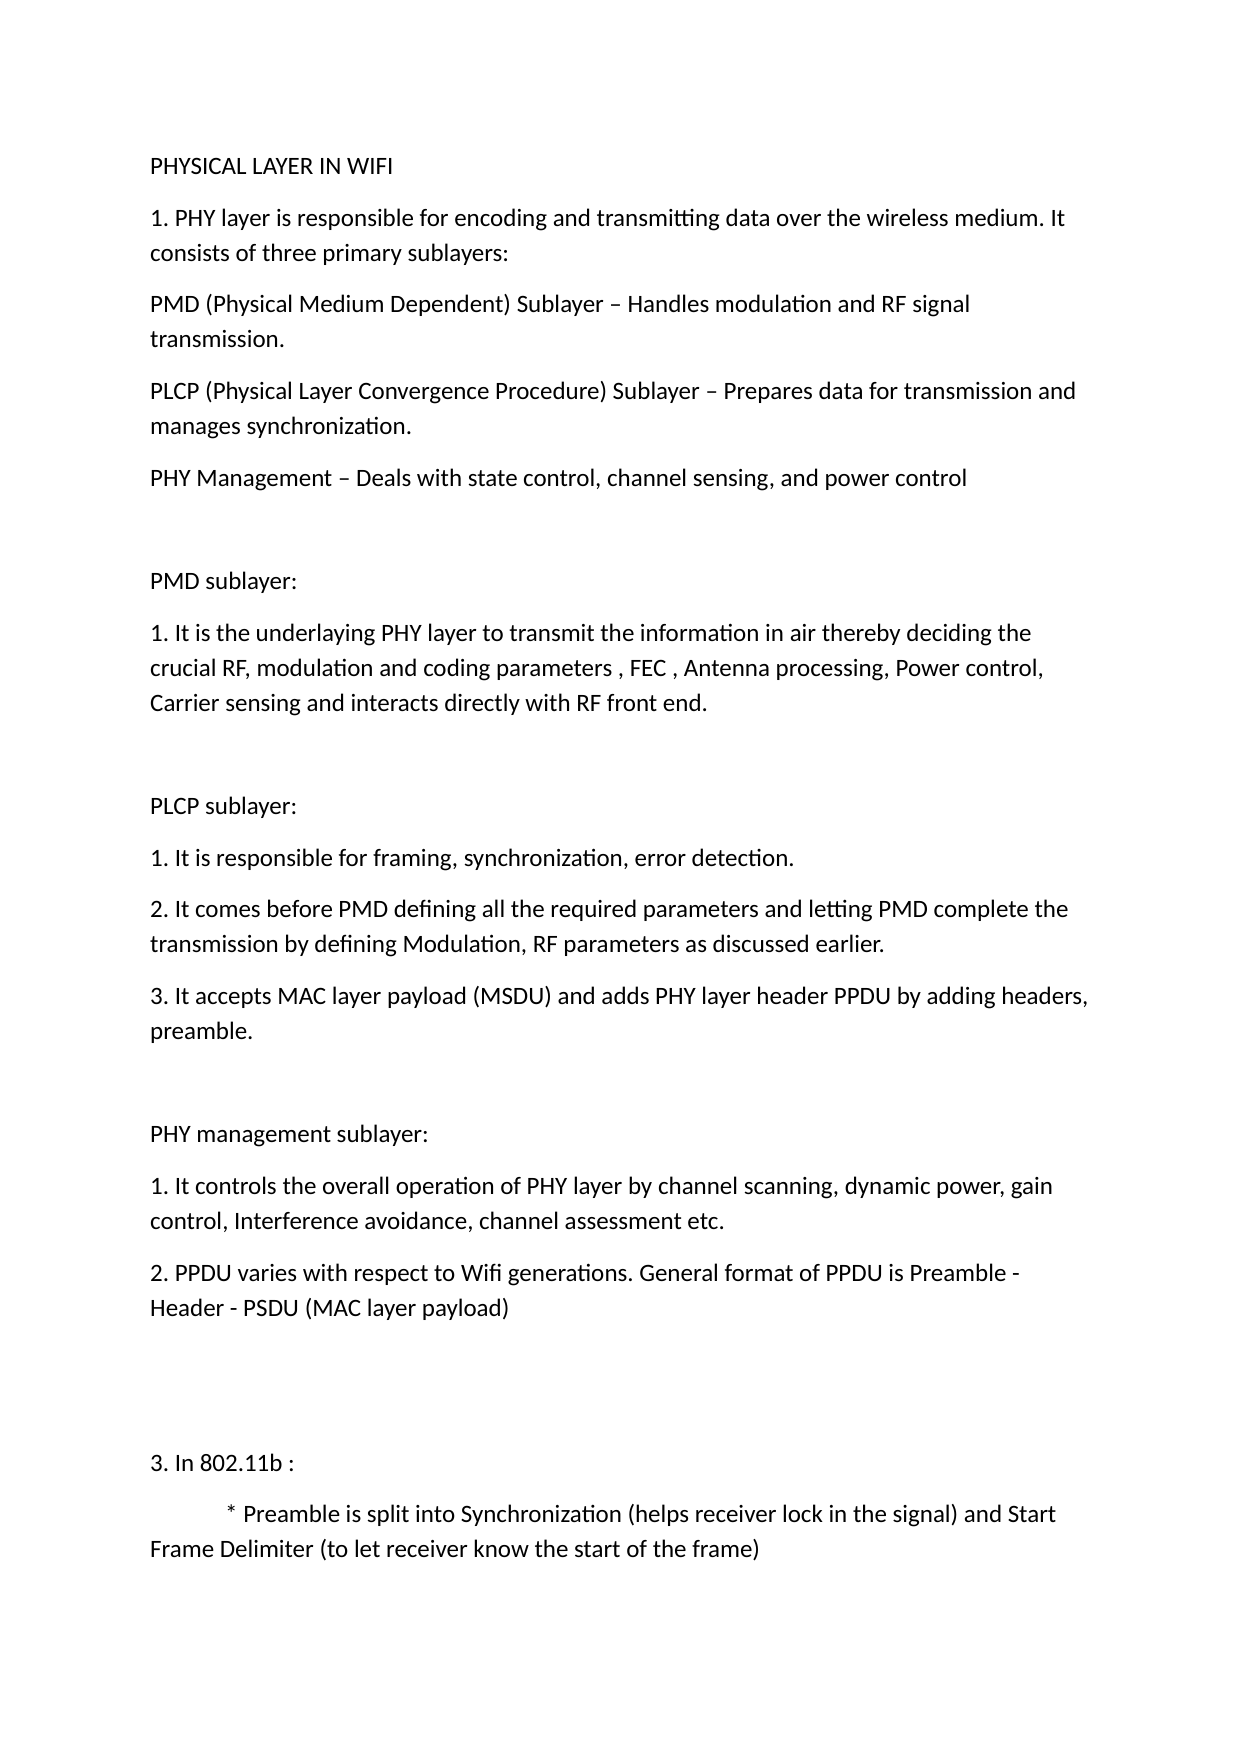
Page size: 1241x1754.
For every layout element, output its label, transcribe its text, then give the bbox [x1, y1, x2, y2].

text PLCP sublayer: [150, 790, 1090, 821]
text * Preamble is split into Synchronization (helps receiver lock in the signal) and Start Frame Delimiter (to let receiver know the start of the frame) [150, 1498, 1090, 1564]
text 3. In 802.11b : [150, 1447, 1090, 1477]
text PMD (Physical Medium Dependent) Sublayer – Handles modulation and RF signal transmission. [150, 288, 1090, 354]
text PLCP (Physical Layer Convergence Procedure) Sublayer – Prepares data for transmission and manages synchronization. [150, 375, 1090, 441]
text 2. PPDU varies with respect to Wifi generations. General format of PPDU is Preamble - Header - PSDU (MAC layer payload) [150, 1257, 1090, 1322]
text PMD sublayer: [150, 565, 1090, 596]
text 1. PHY layer is responsible for encoding and transmitting data over the wireless medium. It consists of three primary sublayers: [150, 202, 1090, 267]
text PHY management sublayer: [150, 1118, 1090, 1149]
text PHYSICAL LAYER IN WIFI [150, 150, 1090, 181]
text 1. It is responsible for framing, synchronization, error detection. [150, 842, 1090, 872]
text 1. It is the underlaying PHY layer to transmit the information in air thereby deciding the crucial RF, modulation and coding parameters , FEC , Antenna processing, Power control, Carrier sensing and interacts directly with RF front end. [150, 617, 1090, 717]
text 2. It comes before PMD defining all the required parameters and letting PMD complete the transmission by defining Modulation, RF parameters as discussed earlier. [150, 893, 1090, 959]
text PHY Management – Deals with state control, channel sensing, and power control [150, 462, 1090, 492]
text 3. It accepts MAC layer payload (MSDU) and adds PHY layer header PPDU by adding headers, preamble. [150, 980, 1090, 1046]
text 1. It controls the overall operation of PHY layer by channel scanning, dynamic power, gain control, Interference avoidance, channel assessment etc. [150, 1170, 1090, 1236]
